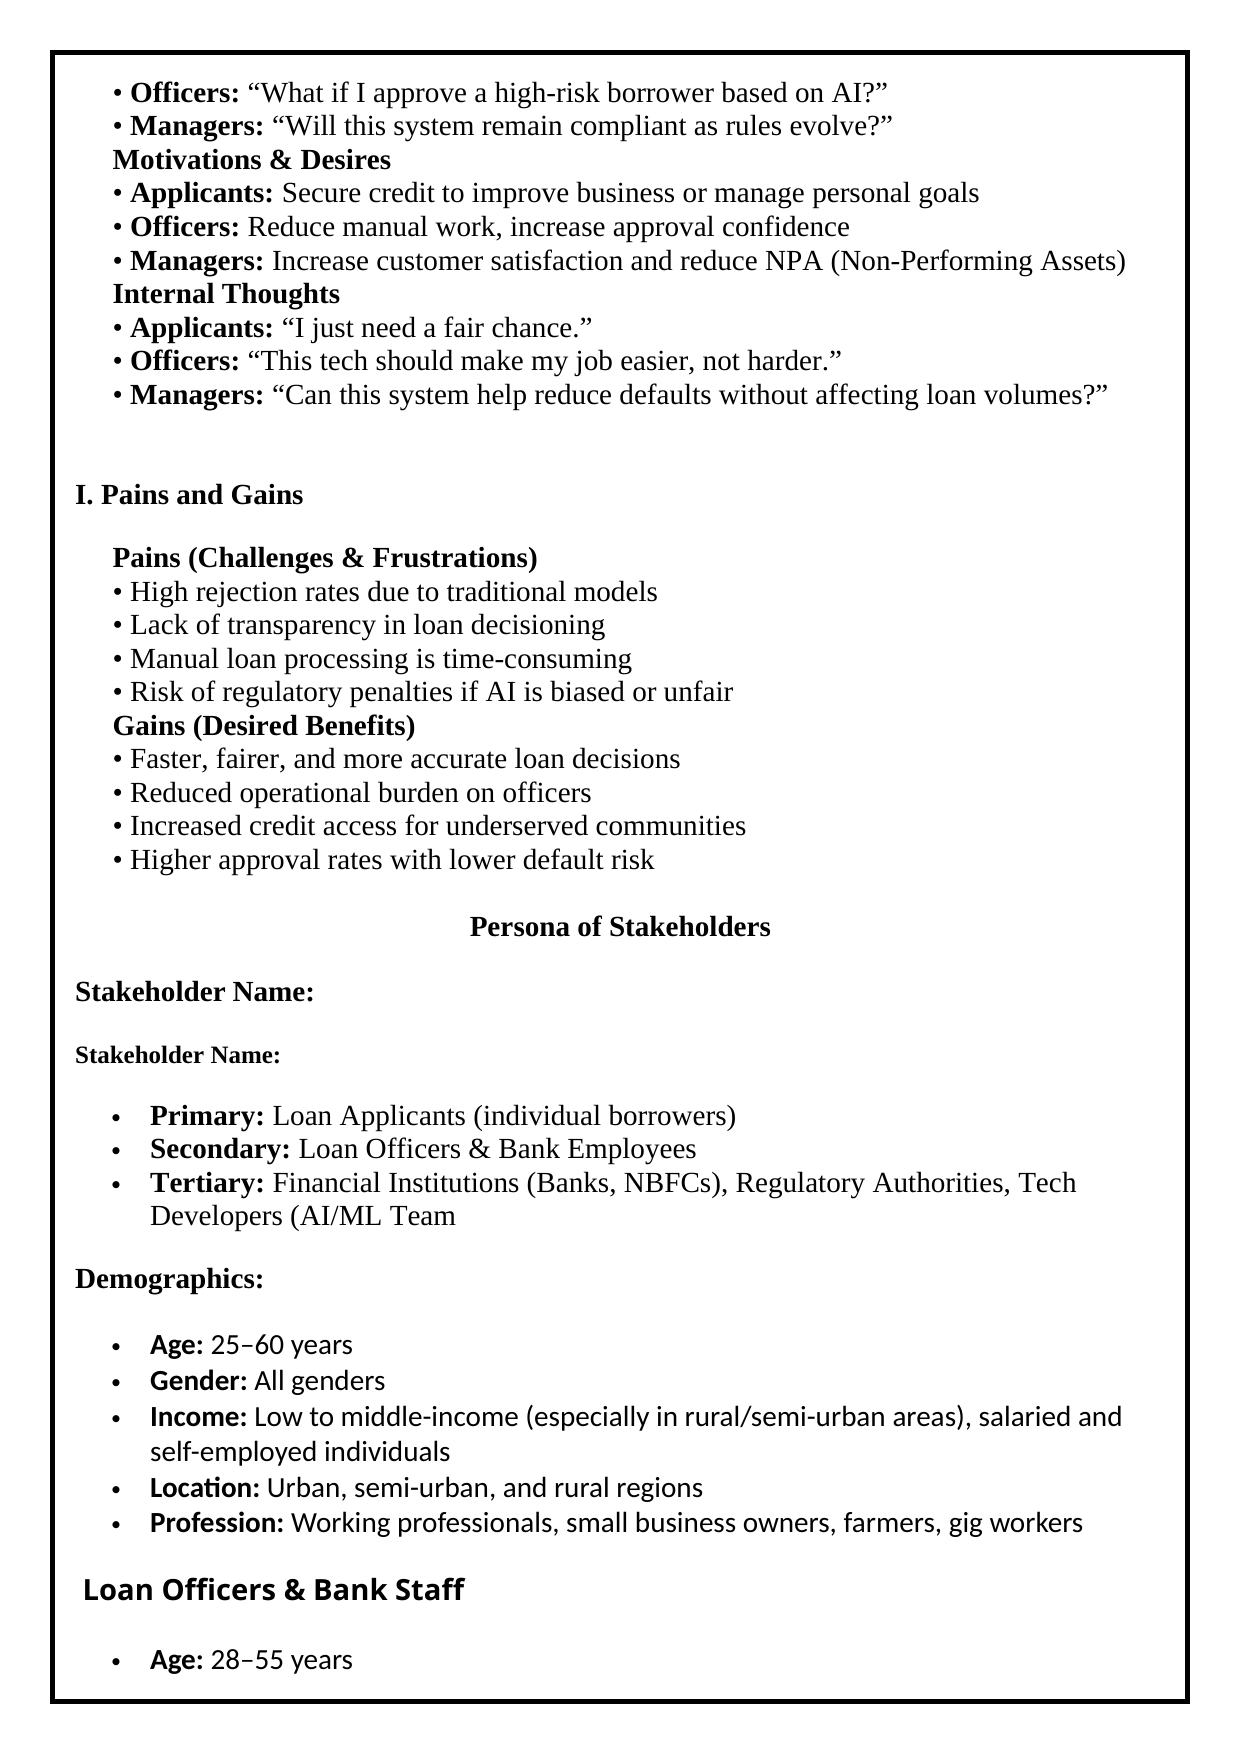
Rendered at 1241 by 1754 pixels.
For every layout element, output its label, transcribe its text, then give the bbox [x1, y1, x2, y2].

list Secondary: Loan Officers & Bank Employees [112, 1131, 1165, 1165]
list Age: 25–60 years [112, 1326, 1165, 1362]
list Tertiary: Financial Institutions (Banks, NBFCs), Regulatory Authorities, Tech Developers (AI/ML Team [112, 1165, 1165, 1232]
subtitle Loan Officers & Bank Staff [75, 1569, 1165, 1609]
text Stakeholder Name: [75, 1040, 1165, 1068]
list Gains (Desired Benefits) • Faster, fairer, and more accurate loan decisions • Reduced operational burden on officers • Increased credit access for underserved communities • Higher approval rates with lower default risk [112, 708, 1165, 876]
text Stakeholder Name: [75, 974, 1165, 1008]
list Motivations & Desires • Applicants: Secure credit to improve business or manage personal goals • Officers: Reduce manual work, increase approval confidence • Managers: Increase customer satisfaction and reduce NPA (Non-Performing Assets) [112, 142, 1165, 276]
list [112, 75, 1165, 142]
list Gender: All genders [112, 1362, 1165, 1398]
list Income: Low to middle-income (especially in rural/semi-urban areas), salaried and self-employed individuals [112, 1398, 1165, 1469]
list Pains (Challenges & Frustrations) • High rejection rates due to traditional models • Lack of transparency in loan decisioning • Manual loan processing is time-consuming • Risk of regulatory penalties if AI is biased or unfair [112, 540, 1165, 708]
list Location: Urban, semi-urban, and rural regions [112, 1469, 1165, 1504]
text I. Pains and Gains [75, 477, 1165, 511]
list Internal Thoughts • Applicants: “I just need a fair chance.” • Officers: “This tech should make my job easier, not harder.” • Managers: “Can this system help reduce defaults without affecting loan volumes?” [112, 276, 1165, 410]
text Demographics: [75, 1261, 1165, 1294]
text Persona of Stakeholders [75, 909, 1165, 943]
list Primary: Loan Applicants (individual borrowers) [112, 1098, 1165, 1131]
list Profession: Working professionals, small business owners, farmers, gig workers [112, 1504, 1165, 1540]
list Age: 28–55 years [112, 1641, 1165, 1677]
